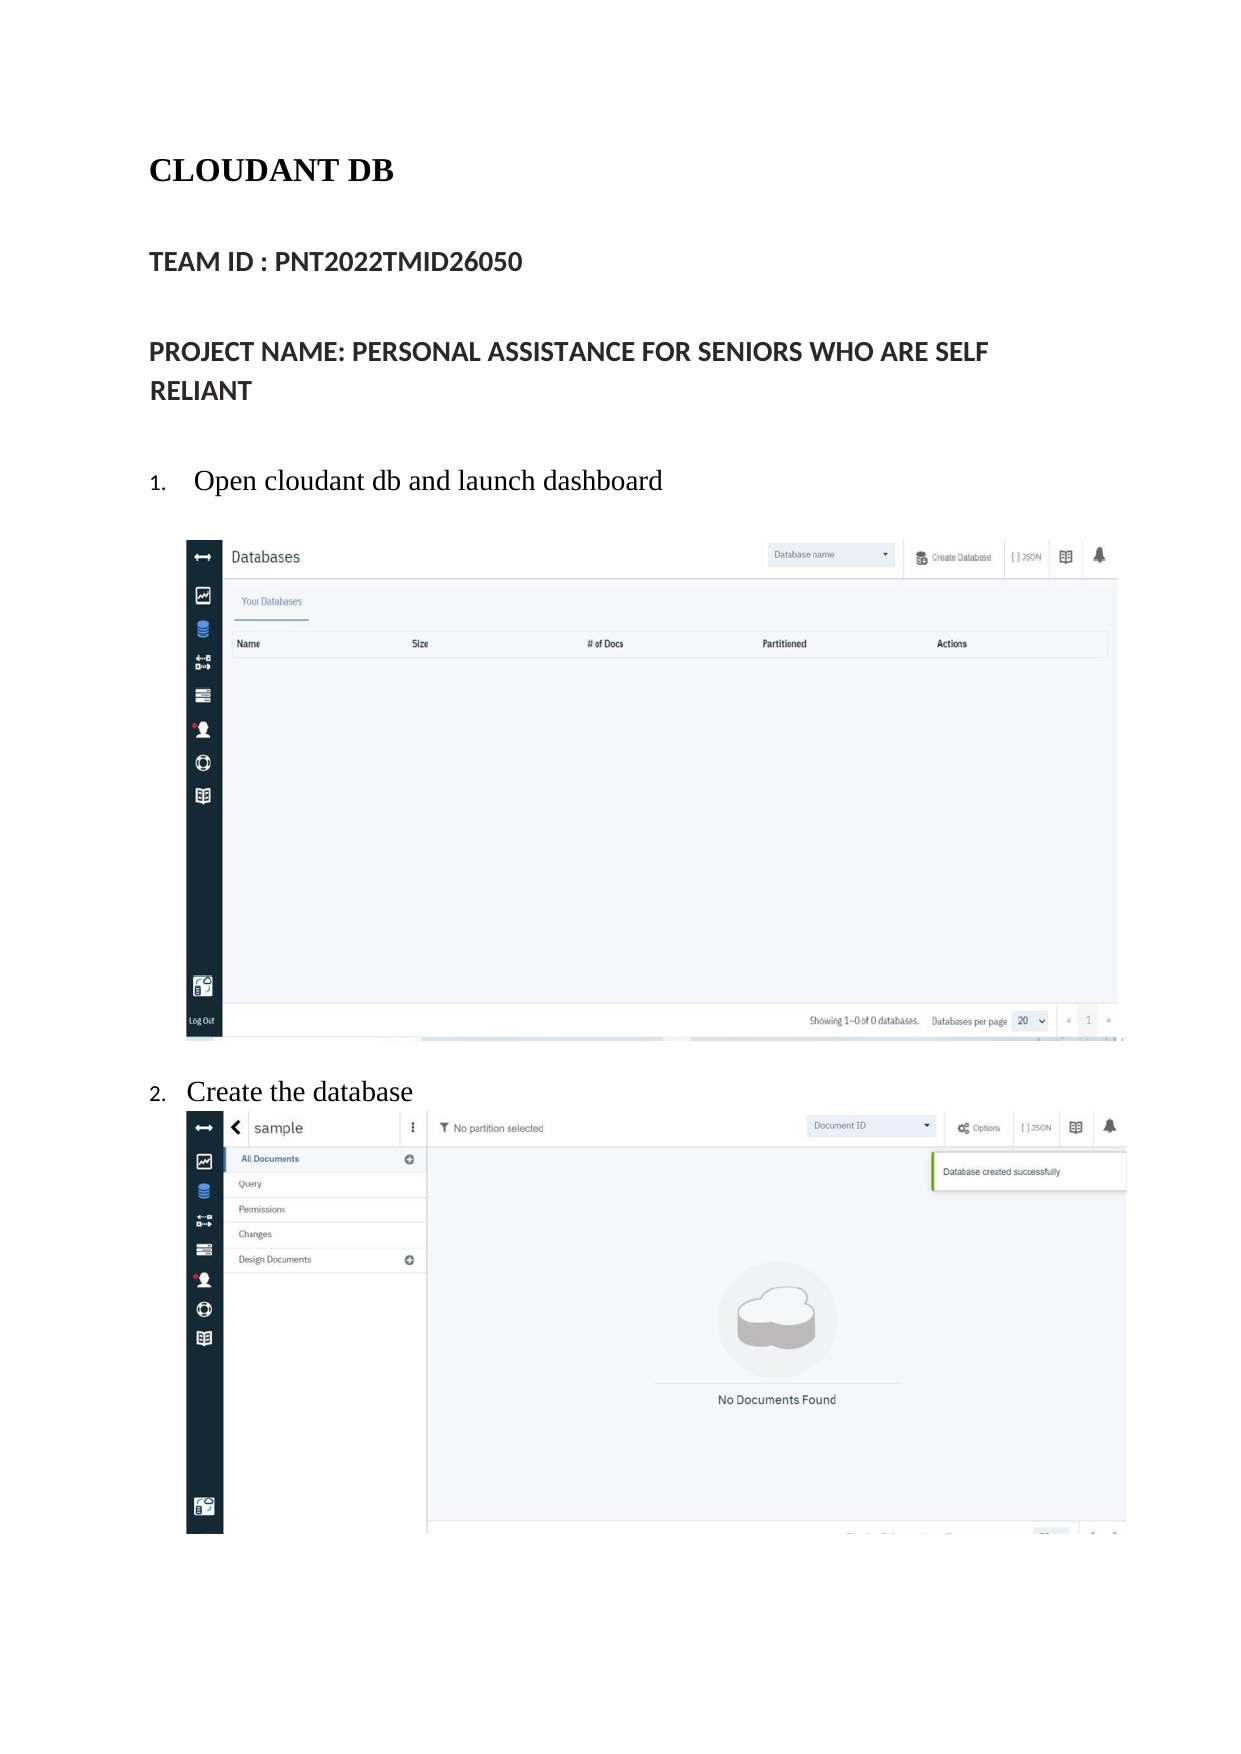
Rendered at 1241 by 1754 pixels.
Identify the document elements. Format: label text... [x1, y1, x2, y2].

text TEAM ID : PNT2022TMID26050 [149, 243, 1090, 278]
text PROJECT NAME: PERSONAL ASSISTANCE FOR SENIORS WHO ARE SELF RELIANT [149, 333, 1090, 408]
picture [186, 1111, 1127, 1534]
text CLOUDANT DB [148, 150, 1090, 188]
list Open cloudant db and launch dashboard [149, 462, 1090, 498]
picture [186, 540, 1127, 1041]
list Create the database [149, 1073, 1090, 1109]
